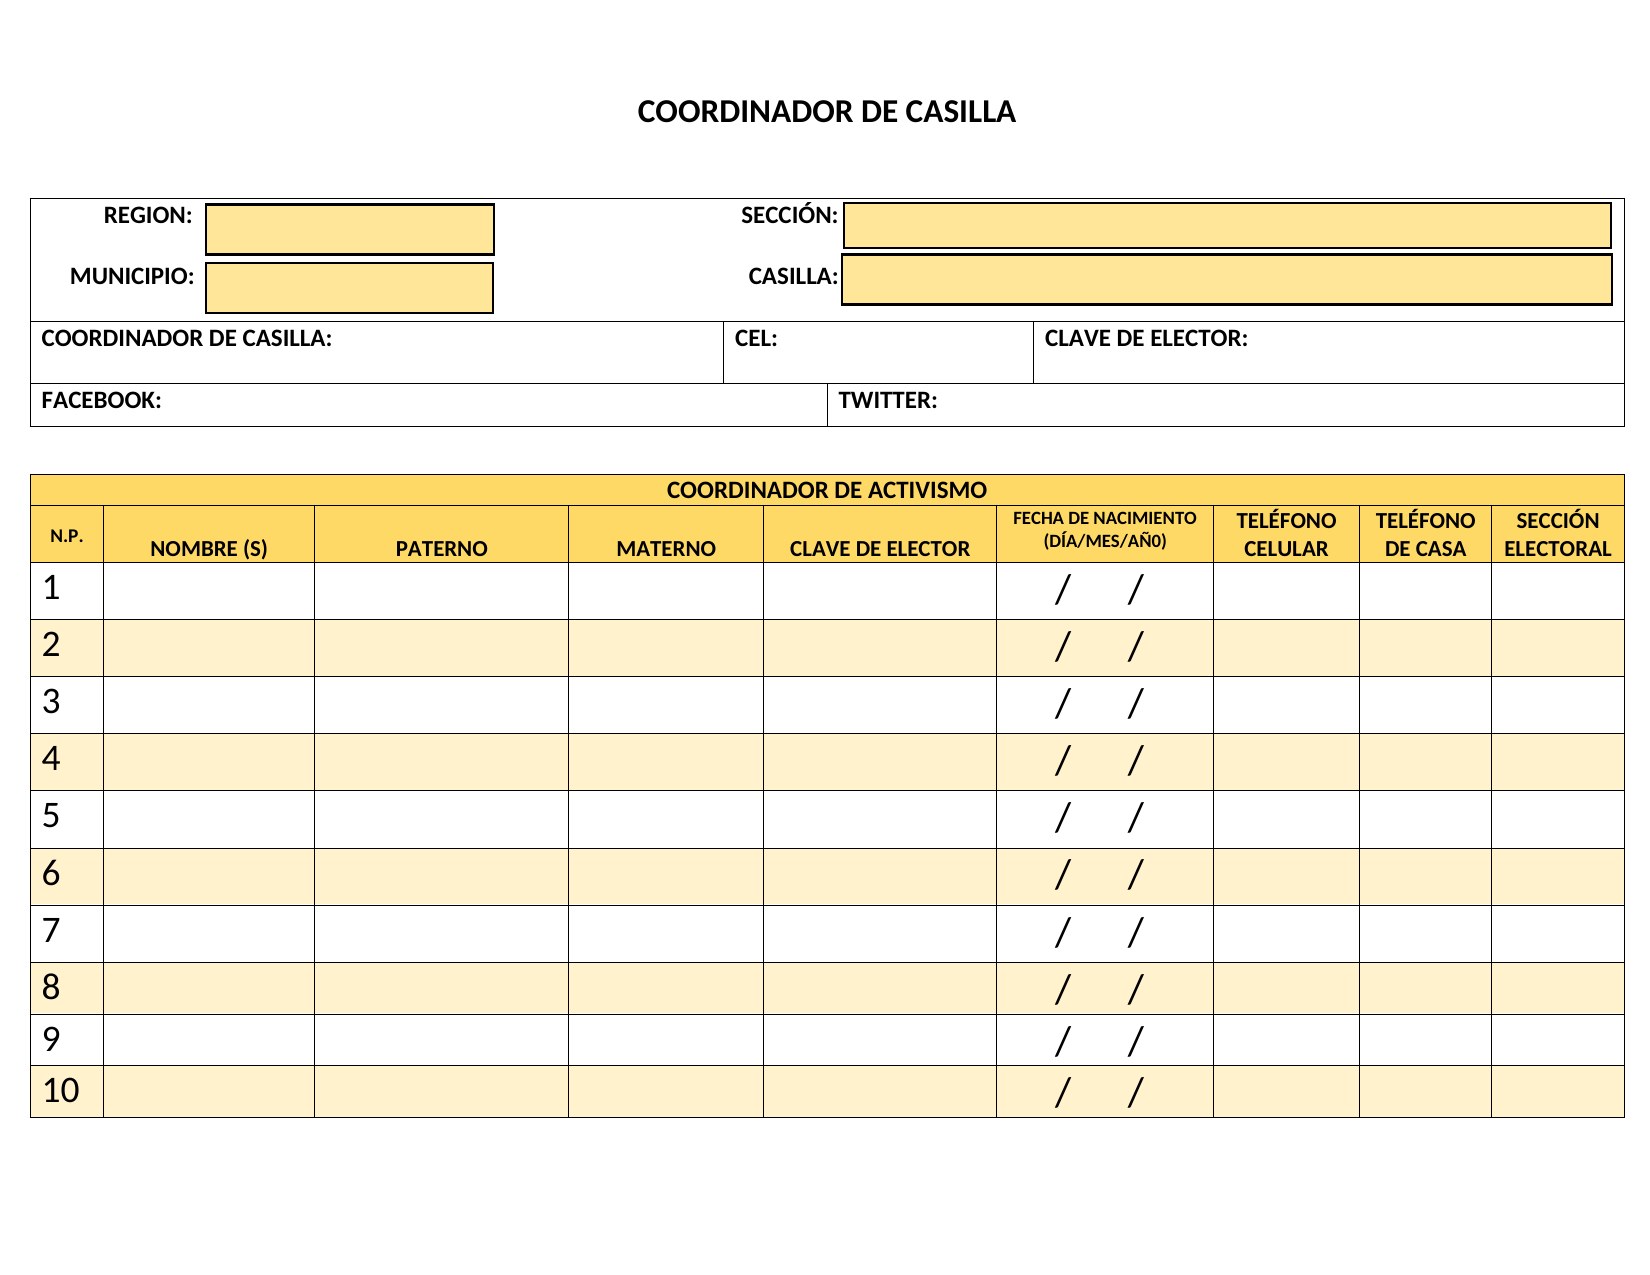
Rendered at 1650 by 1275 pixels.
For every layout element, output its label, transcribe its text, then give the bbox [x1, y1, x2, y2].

table_cell [315, 677, 568, 733]
table_header REGION: SECCIÓN: MUNICIPIO: CASILLA: [31, 199, 1624, 321]
table_cell TWITTER: [828, 384, 1624, 426]
table_cell 10 [31, 1066, 103, 1117]
table_cell [315, 963, 568, 1013]
table_cell [1360, 1066, 1491, 1117]
table_cell [1492, 963, 1624, 1013]
table_cell FECHA DE NACIMIENTO (DÍA/MES/AÑ0) [997, 506, 1213, 562]
table_cell [1492, 734, 1624, 790]
table_cell 5 [31, 791, 103, 847]
table_cell [1360, 849, 1491, 904]
table_cell [1360, 677, 1491, 733]
table_cell [1214, 906, 1359, 962]
table_cell 8 [31, 963, 103, 1013]
table_cell [764, 1015, 996, 1065]
table_cell [569, 563, 763, 619]
table_cell FACEBOOK: [31, 384, 827, 426]
table_cell / / [997, 563, 1213, 619]
table_cell TELÉFONO CELULAR [1214, 506, 1359, 562]
table_cell [764, 563, 996, 619]
table_cell 3 [31, 677, 103, 733]
table_cell [569, 1066, 763, 1117]
table_cell [104, 677, 314, 733]
table_cell [315, 849, 568, 904]
table_cell [315, 734, 568, 790]
table_cell SECCIÓN ELECTORAL [1492, 506, 1624, 562]
table_cell [1360, 791, 1491, 847]
table_cell [104, 906, 314, 962]
table_cell / / [997, 849, 1213, 904]
table_cell NOMBRE (S) [104, 506, 314, 562]
table_cell [764, 963, 996, 1013]
table_cell [104, 963, 314, 1013]
table_cell / / [997, 734, 1213, 790]
table_cell [764, 791, 996, 847]
table_cell [1214, 1015, 1359, 1065]
table_cell / / [997, 677, 1213, 733]
table_cell TELÉFONO DE CASA [1360, 506, 1491, 562]
table_cell PATERNO [315, 506, 568, 562]
table_cell [764, 677, 996, 733]
table_cell [1492, 677, 1624, 733]
table_cell [1360, 1015, 1491, 1065]
table_cell [764, 620, 996, 676]
table_cell [1214, 849, 1359, 904]
table_cell [1214, 1066, 1359, 1117]
table_cell [569, 1015, 763, 1065]
table_cell 4 [31, 734, 103, 790]
table_cell [1360, 620, 1491, 676]
table_cell [764, 849, 996, 904]
table_cell / / [997, 906, 1213, 962]
table_cell [1214, 791, 1359, 847]
text COORDINADOR DE CASILLA [29, 90, 1624, 131]
table_cell [1492, 791, 1624, 847]
table_cell [569, 734, 763, 790]
table_cell [1492, 849, 1624, 904]
table_cell [569, 677, 763, 733]
table_cell / / [997, 963, 1213, 1013]
table_cell N.P. [31, 506, 103, 562]
table_cell [569, 963, 763, 1013]
table_cell COORDINADOR DE CASILLA: [31, 322, 723, 383]
table_cell [315, 1066, 568, 1117]
table_cell [104, 620, 314, 676]
table_cell [569, 906, 763, 962]
table_cell 1 [31, 563, 103, 619]
table_cell [104, 849, 314, 904]
table_cell [1214, 677, 1359, 733]
table_cell [1214, 734, 1359, 790]
table_cell CLAVE DE ELECTOR: [1034, 322, 1624, 383]
table_cell [764, 1066, 996, 1117]
table_cell [104, 1066, 314, 1117]
table_cell [1214, 563, 1359, 619]
table_cell [1214, 620, 1359, 676]
table_cell [1360, 563, 1491, 619]
table_cell CEL: [724, 322, 1033, 383]
table_cell [1492, 1015, 1624, 1065]
table_cell 9 [31, 1015, 103, 1065]
table_cell [764, 906, 996, 962]
table_cell [315, 563, 568, 619]
table_cell [104, 791, 314, 847]
table_cell [569, 620, 763, 676]
table_cell / / [997, 1066, 1213, 1117]
table_cell [1360, 734, 1491, 790]
table_cell 2 [31, 620, 103, 676]
table_cell [104, 1015, 314, 1065]
table_cell / / [997, 791, 1213, 847]
table_cell 7 [31, 906, 103, 962]
table_cell [1492, 906, 1624, 962]
table_cell / / [997, 620, 1213, 676]
table_cell [1360, 906, 1491, 962]
table_cell [764, 734, 996, 790]
table_cell [1492, 1066, 1624, 1117]
table_cell [1492, 620, 1624, 676]
table_cell [315, 906, 568, 962]
table_cell [315, 791, 568, 847]
table_cell [1214, 963, 1359, 1013]
table_cell [569, 849, 763, 904]
table_cell / / [997, 1015, 1213, 1065]
table_cell CLAVE DE ELECTOR [764, 506, 996, 562]
table_cell [1492, 563, 1624, 619]
table_cell [104, 563, 314, 619]
table_cell [1360, 963, 1491, 1013]
table_cell [104, 734, 314, 790]
table_cell [315, 620, 568, 676]
table_cell [569, 791, 763, 847]
table_cell MATERNO [569, 506, 763, 562]
table_header COORDINADOR DE ACTIVISMO [31, 475, 1624, 505]
table_cell 6 [31, 849, 103, 904]
table_cell [315, 1015, 568, 1065]
